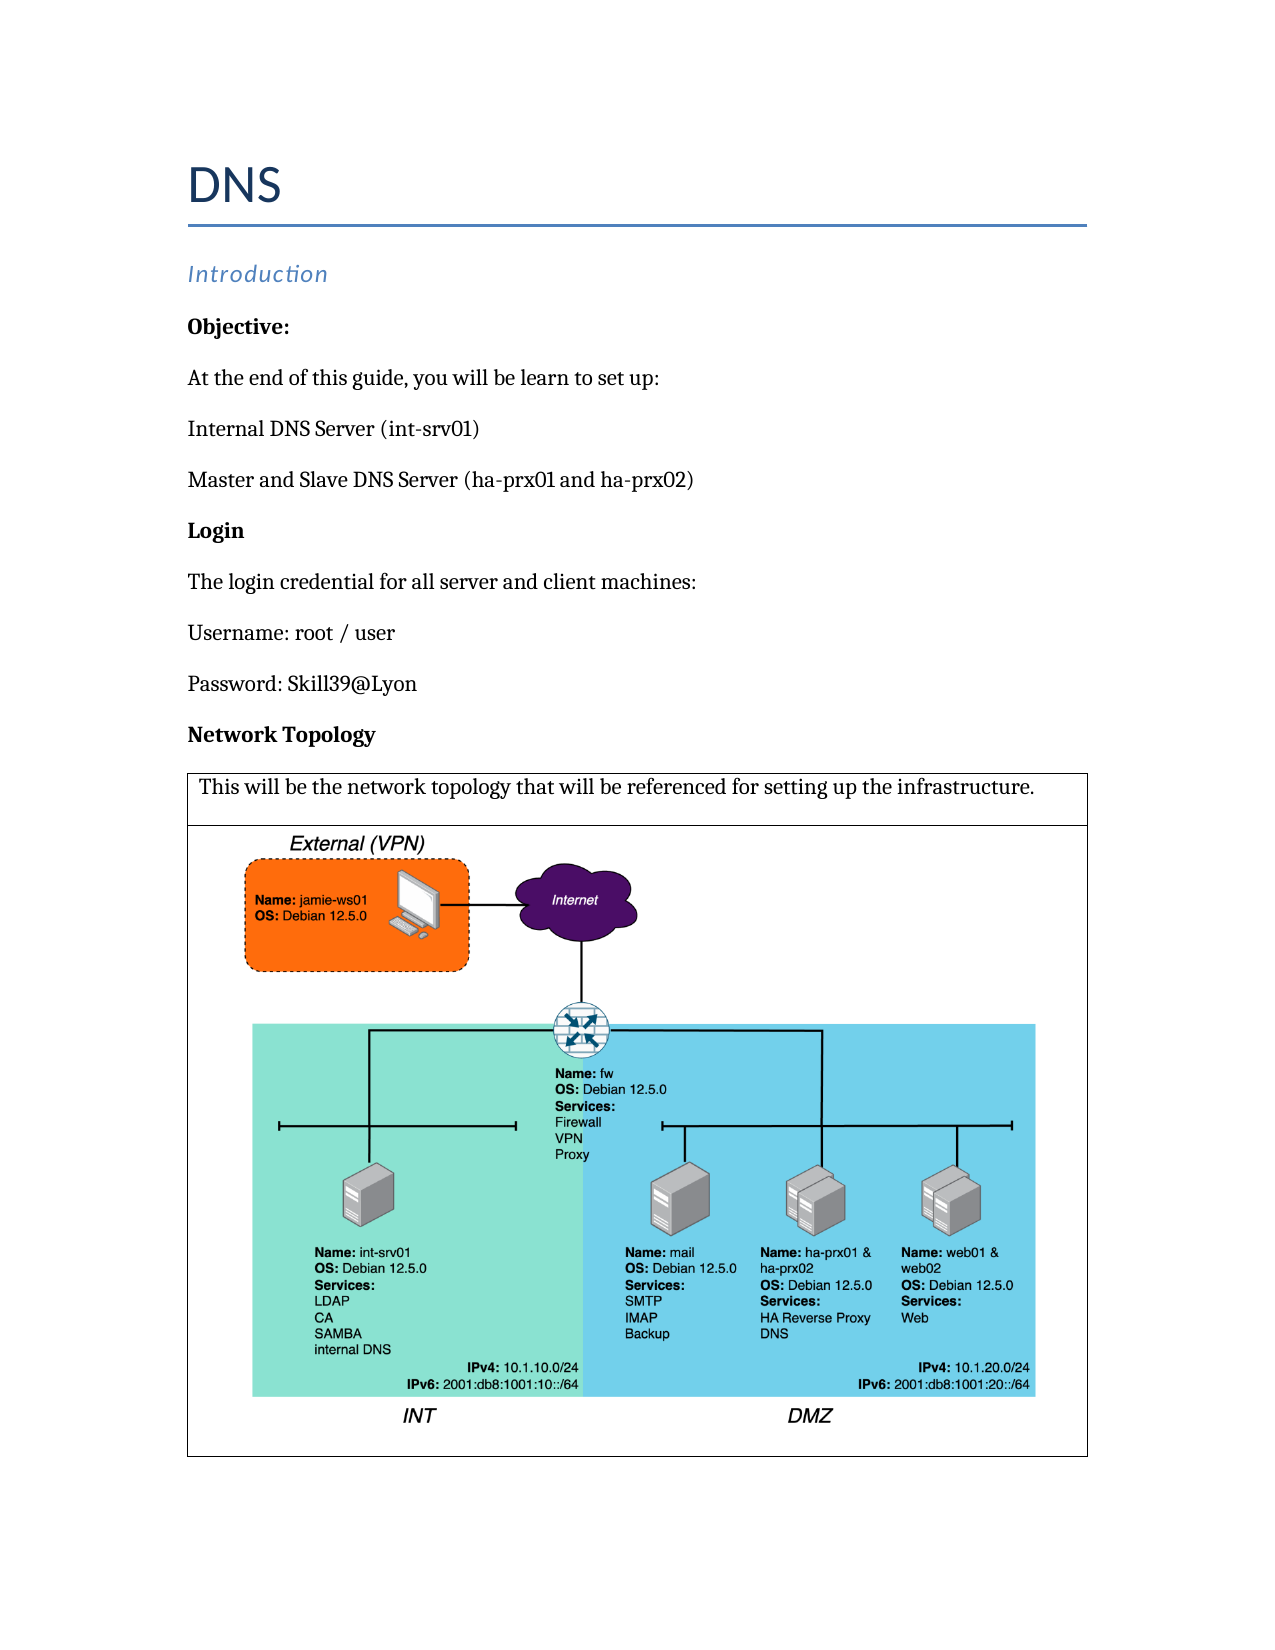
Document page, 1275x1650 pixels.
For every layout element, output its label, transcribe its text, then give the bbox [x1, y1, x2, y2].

picture [225, 826, 1050, 1432]
text The login credential for all server and client machines: [187, 569, 1087, 595]
table_header This will be the network topology that will be referenced for setting up the infrastructure. [188, 774, 1087, 825]
table_cell [188, 826, 1087, 1456]
text Objective: [187, 314, 1087, 340]
text At the end of this guide, you will be learn to set up: [187, 365, 1087, 391]
text Master and Slave DNS Server (ha-prx01 and ha-prx02) [187, 467, 1087, 493]
text Network Topology [187, 722, 1087, 748]
subtitle Introduction [187, 258, 1087, 288]
text Login [187, 518, 1087, 544]
title DNS [187, 150, 1087, 227]
text Username: root / user [187, 620, 1087, 646]
text Password: Skill39@Lyon [187, 671, 1087, 697]
text Internal DNS Server (int-srv01) [187, 416, 1087, 442]
